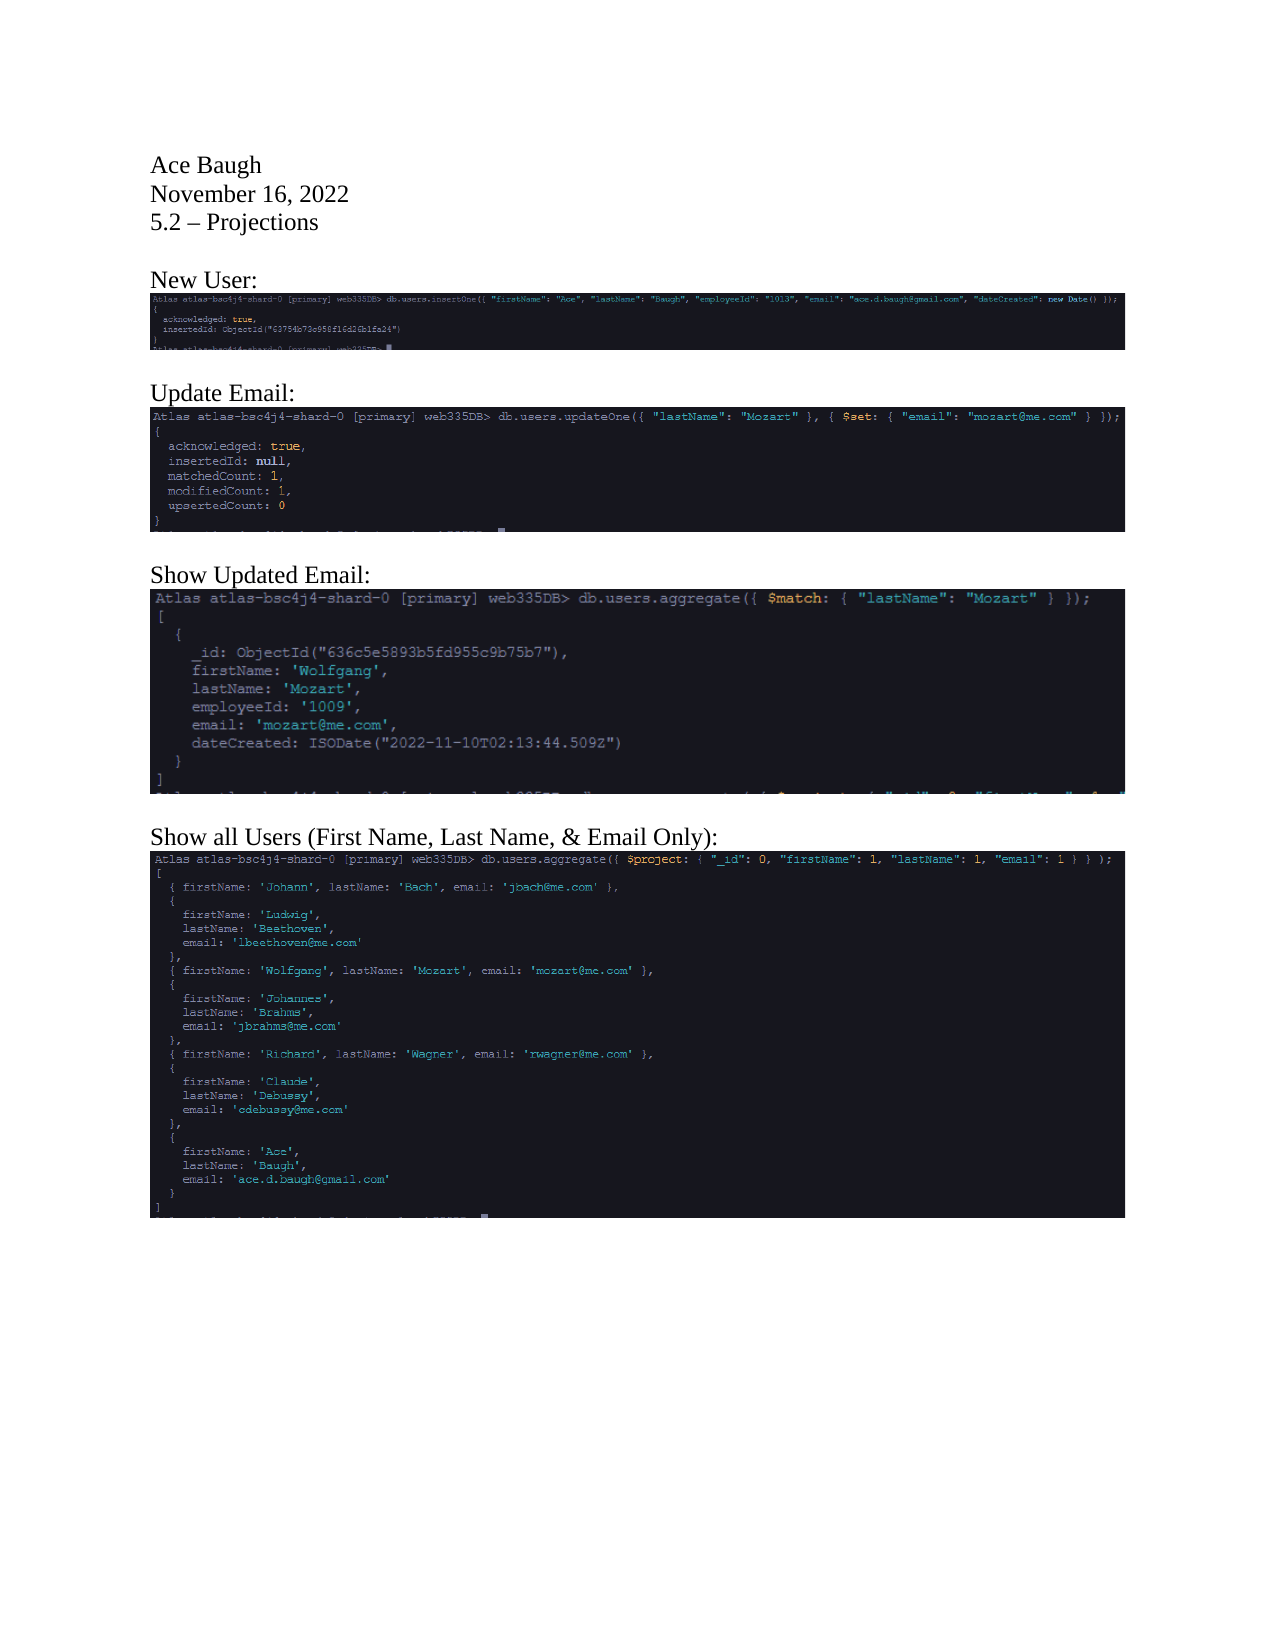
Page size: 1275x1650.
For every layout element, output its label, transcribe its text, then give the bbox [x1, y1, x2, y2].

picture [150, 589, 1125, 794]
text 5.2 – Projections [150, 207, 1125, 236]
text November 16, 2022 [150, 179, 1125, 207]
picture [150, 293, 1125, 350]
picture [150, 407, 1125, 532]
picture [150, 851, 1125, 1218]
text Show Updated Email: [150, 560, 1125, 589]
text Update Email: [150, 378, 1125, 407]
text Show all Users (First Name, Last Name, & Email Only): [150, 822, 1125, 851]
text New User: [150, 265, 1125, 293]
text Ace Baugh [150, 150, 1125, 179]
